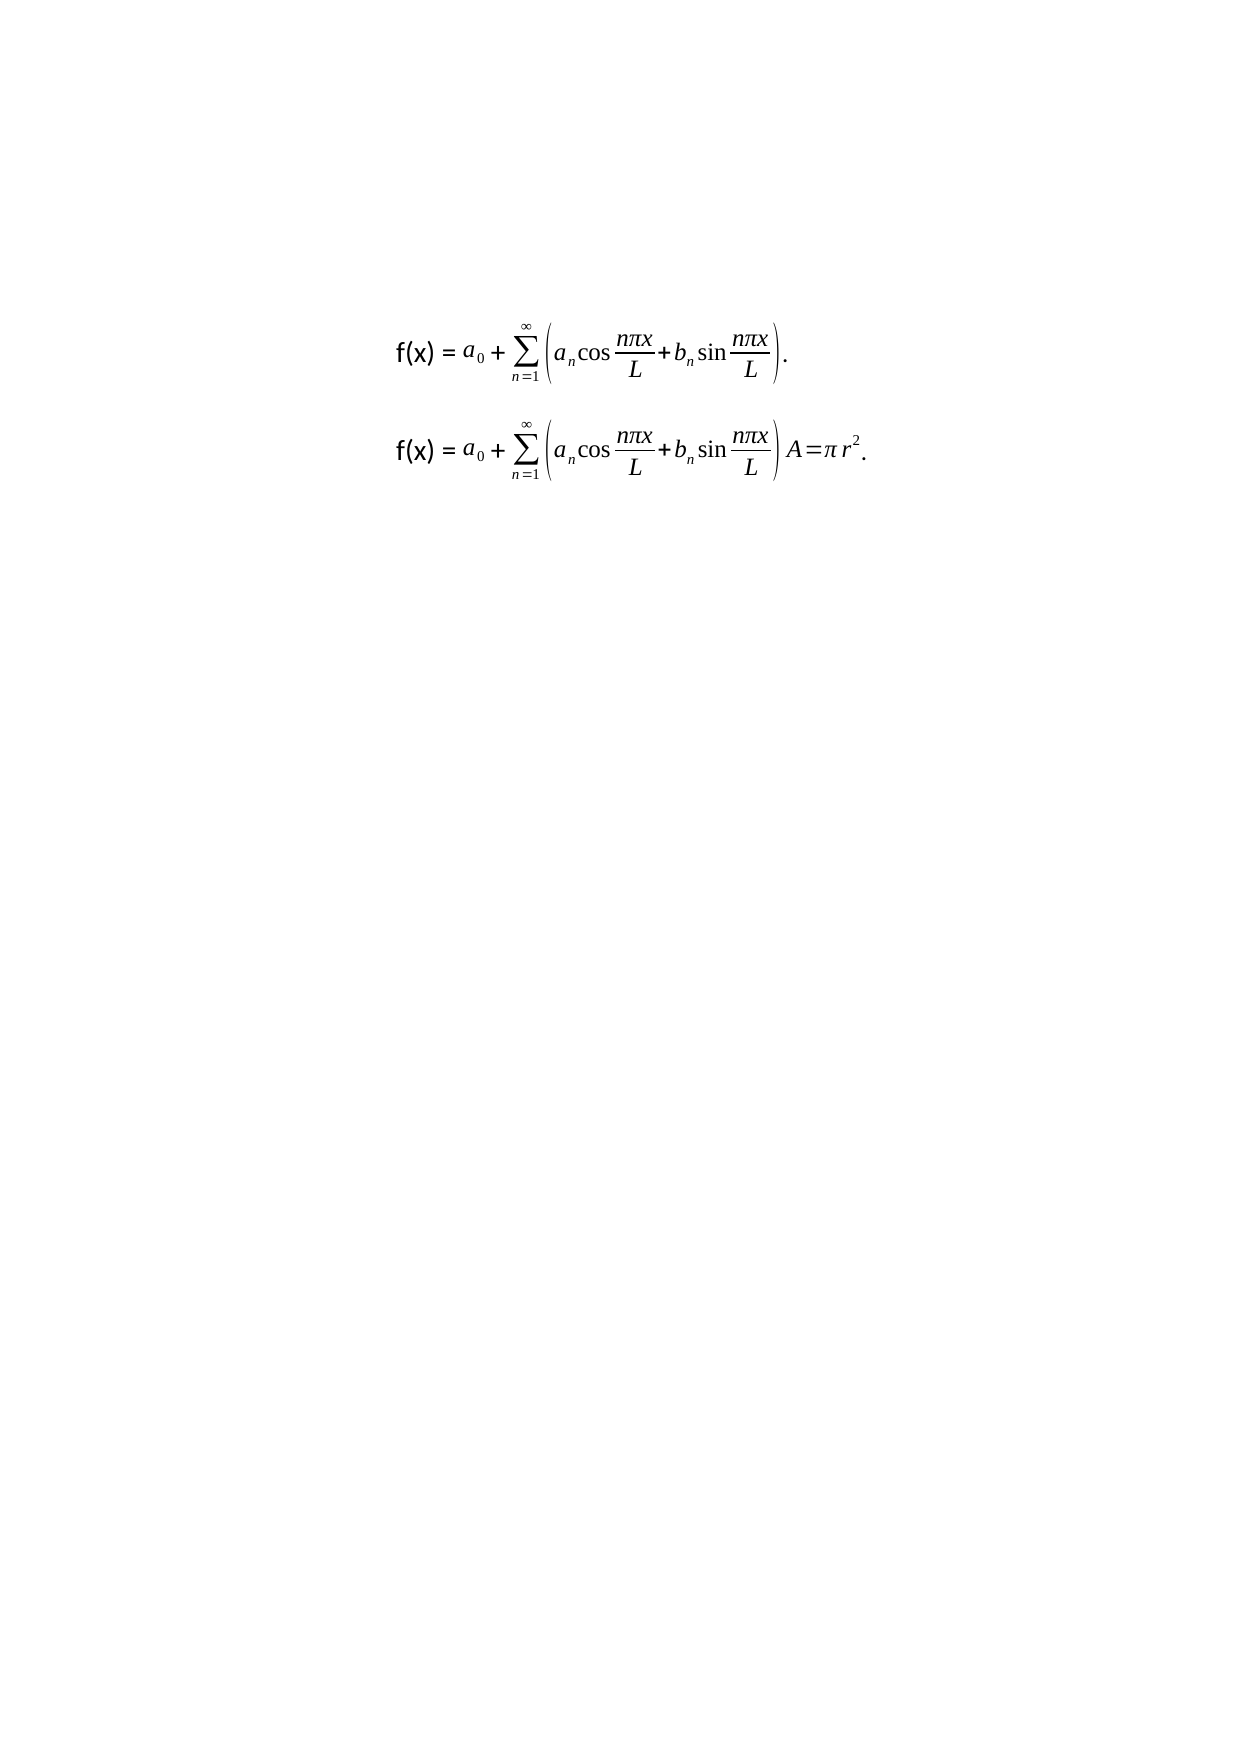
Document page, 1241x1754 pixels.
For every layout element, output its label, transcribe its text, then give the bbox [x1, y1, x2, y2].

text f(x) = + . [187, 416, 1053, 483]
text f(x) = + . [187, 318, 1053, 385]
